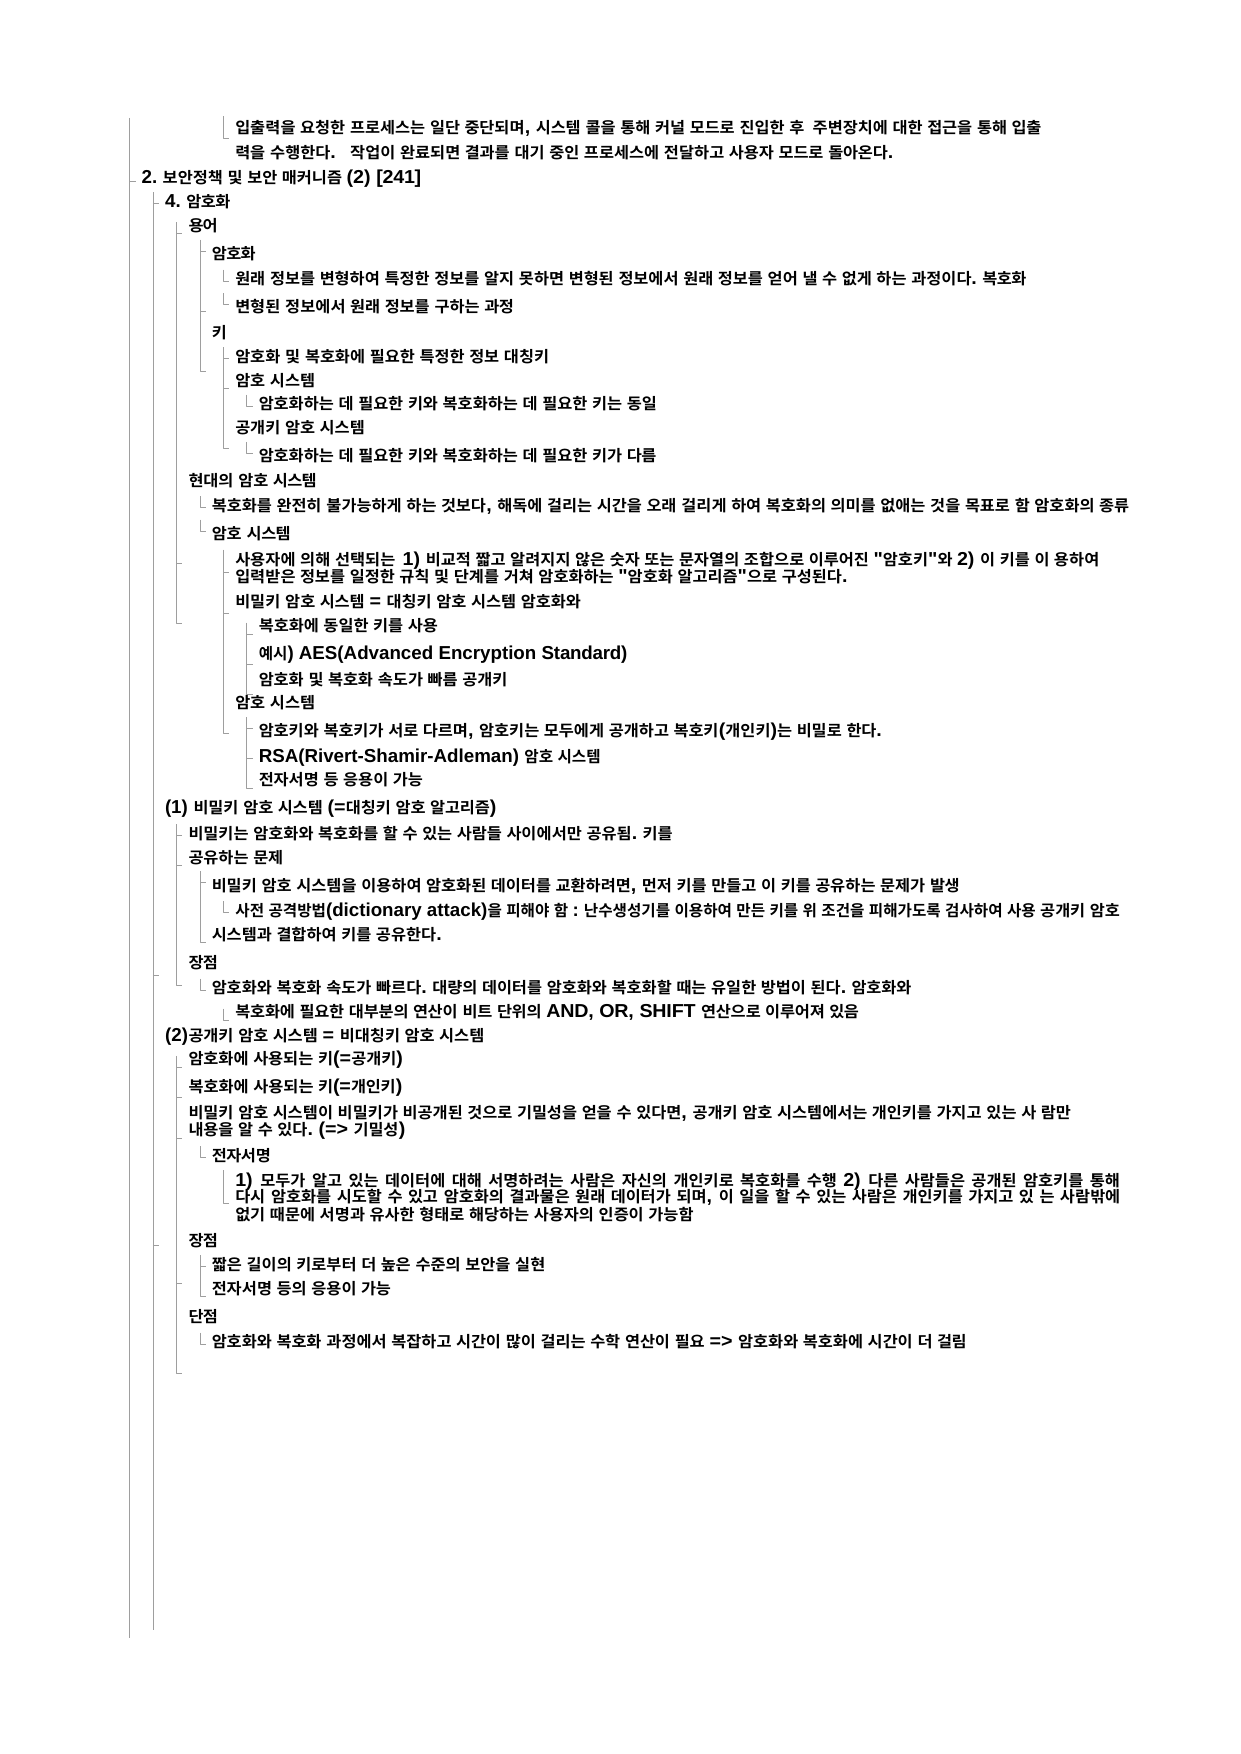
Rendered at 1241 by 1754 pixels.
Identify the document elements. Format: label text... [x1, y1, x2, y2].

text 복호화에 사용되는 키(=개인키) [188, 1070, 1134, 1098]
text 키 [212, 320, 1134, 343]
text 암호화 및 복호화에 필요한 특정한 정보 대칭키 암호 시스템 [235, 344, 566, 391]
text 장점 [188, 946, 1134, 974]
text 비밀키는 암호화와 복호화를 할 수 있는 사람들 사이에서만 공유됨. 키를 공유하는 문제 [188, 821, 698, 867]
text 사전 공격방법(dictionary attack)을 피해야 함 : 난수생성기를 이용하여 만든 키를 위 조건을 피해가도록 검사하여 사용 공개키 암호 시스템과 결합하여 키를 공유한다. [212, 898, 1134, 945]
text 원래 정보를 변형하여 특정한 정보를 알지 못하면 변형된 정보에서 원래 정보를 얻어 낼 수 없게 하는 과정이다. 복호화 [212, 267, 1077, 289]
text 현대의 암호 시스템 [188, 469, 1134, 491]
text 암호화하는 데 필요한 키와 복호화하는 데 필요한 키가 다름 [258, 439, 1134, 467]
text 암호화와 복호화 속도가 빠르다. 대량의 데이터를 암호화와 복호화할 때는 유일한 방법이 된다. 암호화와 복호화에 필요한 대부분의 연산이 비트 단위의 AND, OR, SHIFT 연산으로 이루어져 있음 [212, 976, 972, 1022]
text 암호화와 복호화 과정에서 복잡하고 시간이 많이 걸리는 수학 연산이 필요 => 암호화와 복호화에 시간이 더 걸림 [212, 1329, 1134, 1352]
text 암호키와 복호키가 서로 다르며, 암호키는 모두에게 공개하고 복호키(개인키)는 비밀로 한다. [258, 714, 1134, 742]
text 비밀키 암호 시스템이 비밀키가 비공개된 것으로 기밀성을 얻을 수 있다면, 공개키 암호 시스템에서는 개인키를 가지고 있는 사 람만 내용을 알 수 있다. (=> 기밀성) [188, 1104, 1118, 1140]
text 사용자에 의해 선택되는 1) 비교적 짧고 알려지지 않은 숫자 또는 문자열의 조합으로 이루어진 "암호키"와 2) 이 키를 이 용하여 입력받은 정보를 일정한 규칙 및 단계를 거쳐 암호화하는 "암호화 알고리즘"으로 구성된다. [235, 551, 1118, 586]
text 변형된 정보에서 원래 정보를 구하는 과정 [235, 290, 1134, 318]
text 비밀키 암호 시스템 = 대칭키 암호 시스템 암호화와 복호화에 동일한 키를 사용 [235, 590, 592, 636]
text RSA(Rivert-Shamir-Adleman) 암호 시스템 전자서명 등 응용이 가능 [258, 744, 661, 790]
text 전자서명 [212, 1143, 1134, 1166]
list 암호화 용어 [165, 189, 235, 236]
text 1) 모두가 알고 있는 데이터에 대해 서명하려는 사람은 자신의 개인키로 복호화를 수행 2) 다른 사람들은 공개된 암호키를 통해 다시 암호화를 시도할 수 있고 암호화의 결과물은 원래 데이터가 되며, 이 일을 할 수 있는 사람은 개인키를 가지고 있 는 사람밖에 없기 때문에 서명과 유사한 형태로 해당하는 사용자의 인증이 가능함 [235, 1172, 1121, 1225]
text 암호 시스템 [212, 517, 1134, 545]
text 비밀키 암호 시스템을 이용하여 암호화된 데이터를 교환하려면, 먼저 키를 만들고 이 키를 공유하는 문제가 발생 [212, 868, 1134, 897]
text 단점 [188, 1300, 1134, 1328]
text 장점 [188, 1228, 1134, 1251]
text 암호화하는 데 필요한 키와 복호화하는 데 필요한 키는 동일 공개키 암호 시스템 [235, 392, 698, 438]
list 공개키 암호 시스템 = 비대칭키 암호 시스템 암호화에 사용되는 키(=공개키) [165, 1023, 512, 1069]
text 암호화 [212, 237, 1134, 265]
subtitle 예시) AES(Advanced Encryption Standard) [258, 637, 1134, 665]
text 짧은 길이의 키로부터 더 높은 수준의 보안을 실현 전자서명 등의 응용이 가능 [212, 1252, 592, 1299]
list 비밀키 암호 시스템 (=대칭키 암호 알고리즘) [165, 791, 1134, 819]
list 보안정책 및 보안 매커니즘 (2) [241] [141, 165, 1134, 188]
text 력을 수행한다. 작업이 완료되면 결과를 대기 중인 프로세스에 전달하고 사용자 모드로 돌아온다. [235, 138, 1134, 163]
text 암호화 및 복호화 속도가 빠름 공개키 암호 시스템 [235, 667, 519, 713]
text 입출력을 요청한 프로세스는 일단 중단되며, 시스템 콜을 통해 커널 모드로 진입한 후 주변장치에 대한 접근을 통해 입출 [235, 113, 1134, 138]
text 복호화를 완전히 불가능하게 하는 것보다, 해독에 걸리는 시간을 오래 걸리게 하여 복호화의 의미를 없애는 것을 목표로 함 암호화의 종류 [188, 493, 1134, 516]
